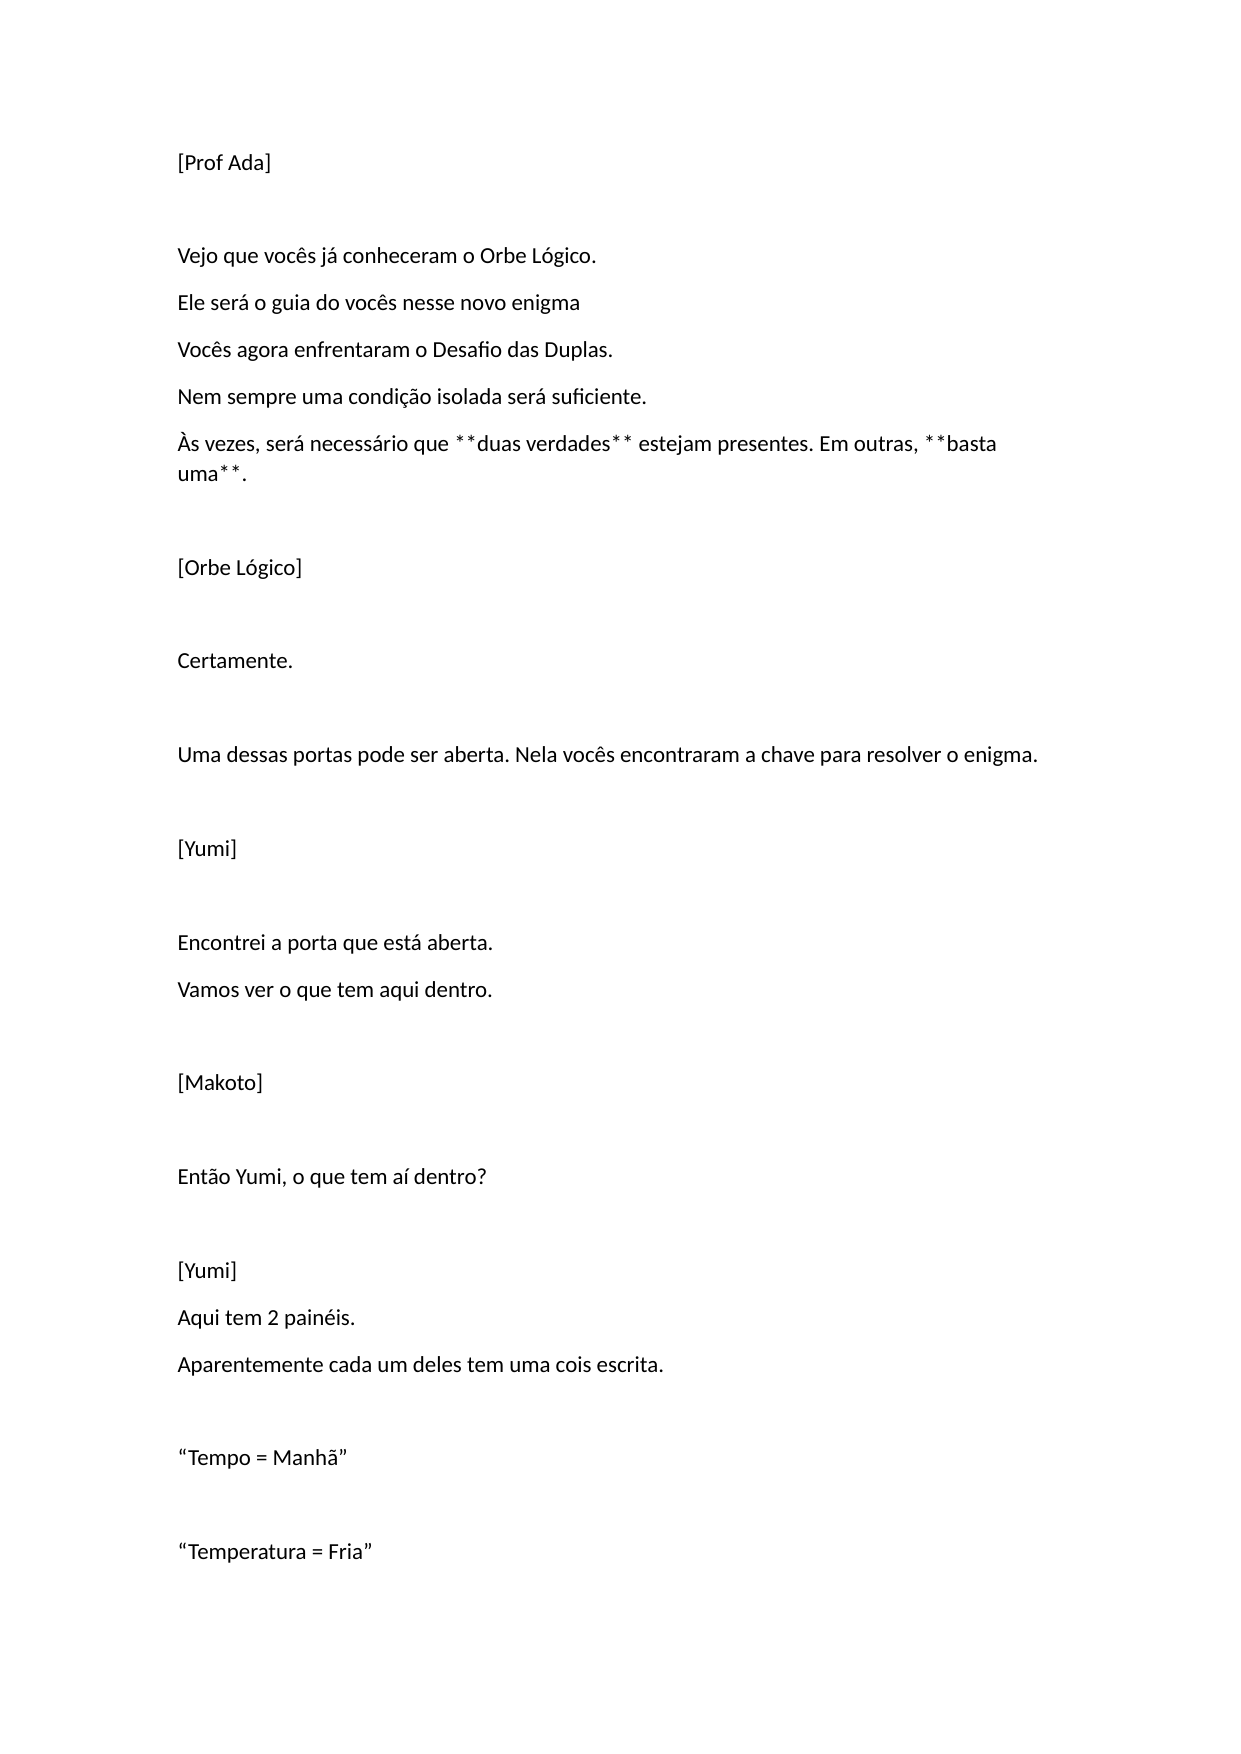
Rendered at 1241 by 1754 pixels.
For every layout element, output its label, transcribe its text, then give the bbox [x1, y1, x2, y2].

text Vejo que vocês já conheceram o Orbe Lógico. [177, 241, 1063, 269]
text [Makoto] [177, 1068, 1063, 1096]
text Certamente. [177, 647, 1063, 674]
text Vocês agora enfrentaram o Desafio das Duplas. [177, 335, 1063, 363]
text Às vezes, será necessário que **duas verdades** estejam presentes. Em outras, **basta uma**. [177, 429, 1063, 487]
text Aqui tem 2 painéis. [177, 1303, 1063, 1331]
text “Tempo = Manhã” [177, 1443, 1063, 1471]
text Então Yumi, o que tem aí dentro? [177, 1162, 1063, 1190]
text [Yumi] [177, 1256, 1063, 1284]
text [Orbe Lógico] [177, 553, 1063, 581]
text “Temperatura = Fria” [177, 1537, 1063, 1565]
text [Prof Ada] [177, 148, 1063, 176]
text Nem sempre uma condição isolada será suficiente. [177, 382, 1063, 410]
text Aparentemente cada um deles tem uma cois escrita. [177, 1350, 1063, 1378]
text Encontrei a porta que está aberta. [177, 928, 1063, 956]
text Ele será o guia do vocês nesse novo enigma [177, 288, 1063, 316]
text Vamos ver o que tem aqui dentro. [177, 975, 1063, 1003]
text [Yumi] [177, 834, 1063, 862]
text Uma dessas portas pode ser aberta. Nela vocês encontraram a chave para resolver o enigma. [177, 740, 1063, 768]
